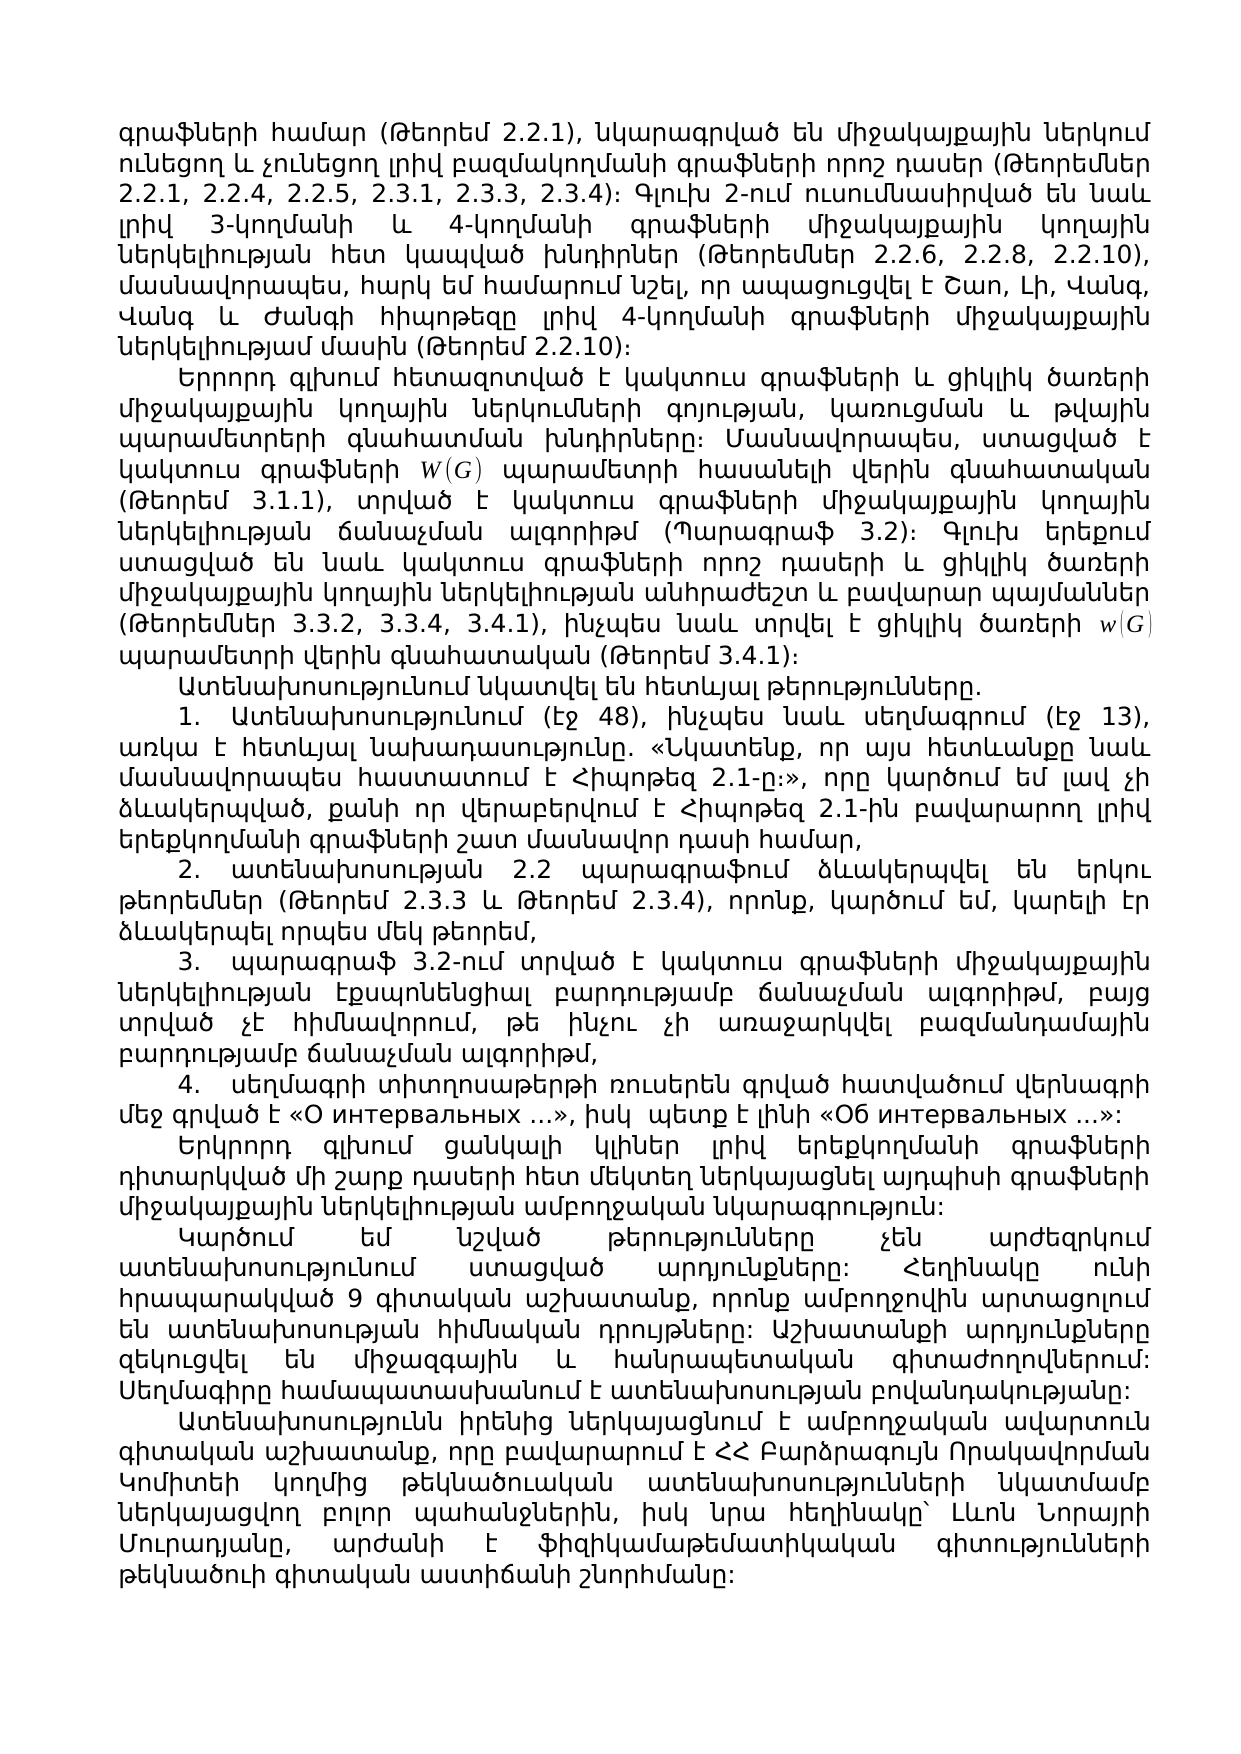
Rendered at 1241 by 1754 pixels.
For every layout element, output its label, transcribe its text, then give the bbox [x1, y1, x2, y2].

text Երրորդ գլխում հետազոտված է կակտուս գրաֆների և ցիկլիկ ծառերի միջակայքային կողային ներկումների գոյության, կառուցման և թվային պարամետրերի գնահատման խնդիրները։ Մասնավորապես, ստացված է կակտուս գրաֆների պարամետրի հասանելի վերին գնահատական (Թեորեմ 3.1.1), տրված է կակտուս գրաֆների միջակայքային կողային ներկելիության ճանաչման ալգորիթմ (Պարագրաֆ 3.2)։ Գլուխ երեքում ստացված են նաև կակտուս գրաֆների որոշ դասերի և ցիկլիկ ծառերի միջակայքային կողային ներկելիության անհրաժեշտ և բավարար պայմաններ (Թեորեմներ 3.3.2, 3.3.4, 3.4.1), ինչպես նաև տրվել է ցիկլիկ ծառերի պարամետրի վերին գնահատական (Թեորեմ 3.4.1)։ [118, 363, 1152, 670]
list ատենախոսության 2․2 պարագրաֆում ձևակերպվել են երկու թեորեմներ (Թեորեմ 2․3․3 և Թեորեմ 2․3․4), որոնք, կարծում եմ, կարելի էր ձևակերպել որպես մեկ թեորեմ, [118, 855, 1152, 946]
list պարագրաֆ 3․2-ում տրված է կակտուս գրաֆների միջակայքային ներկելիության էքսպոնենցիալ բարդությամբ ճանաչման ալգորիթմ, բայց տրված չէ հիմնավորում, թե ինչու չի առաջարկվել բազմանդամային բարդությամբ ճանաչման ալգորիթմ, [118, 947, 1152, 1068]
text Կարծում եմ նշված թերությունները չեն արժեզրկում ատենախոսությունում ստացված արդյունքները: Հեղինակը ունի հրապարակված 9 գիտական աշխատանք, որոնք ամբողջովին արտացոլում են ատենախոսության հիմնական դրույթները: Աշխատանքի արդյունքները զեկուցվել են միջազգային և հանրապետական գիտաժողովներում: Սեղմագիրը համապատասխանում է ատենախոսության բովանդակությանը: [118, 1223, 1152, 1405]
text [118, 118, 1152, 362]
text Ատենախոսությունում նկատվել են հետևյալ թերությունները․ [118, 672, 1152, 701]
text Երկրորդ գլխում ցանկալի կլիներ լրիվ երեքկողմանի գրաֆների դիտարկված մի շարք դասերի հետ մեկտեղ ներկայացնել այդպիսի գրաֆների միջակայքային ներկելիության ամբողջական նկարագրություն: [118, 1131, 1152, 1221]
list սեղմագրի տիտղոսաթերթի ռուսերեն գրված հատվածում վերնագրի մեջ գրված է «О интервальных ...», իսկ պետք է լինի «Об интервальных ...»: [118, 1070, 1152, 1129]
list Ատենախոսությունում (էջ 48), ինչպես նաև սեղմագրում (էջ 13), առկա է հետևյալ նախադասությունը․ «Նկատենք, որ այս հետևանքը նաև մասնավորապես հաստատում է Հիպոթեզ 2․1-ը։», որը կարծում եմ լավ չի ձևակերպված, քանի որ վերաբերվում է Հիպոթեզ 2․1-ին բավարարող լրիվ երեքկողմանի գրաֆների շատ մասնավոր դասի համար, [118, 702, 1152, 854]
text Ատենախոսությունն իրենից ներկայացնում է ամբողջական ավարտուն գիտական աշխատանք, որը բավարարում է ՀՀ Բարձրագույն Որակավորման Կոմիտեի կողմից թեկնածուական ատենախոսությունների նկատմամբ ներկայացվող բոլոր պահանջներին, իսկ նրա հեղինակը՝ Լևոն Նորայրի Մուրադյանը, արժանի է ֆիզիկամաթեմատիկական գիտությունների թեկնածուի գիտական աստիճանի շնորհմանը: [118, 1407, 1152, 1589]
